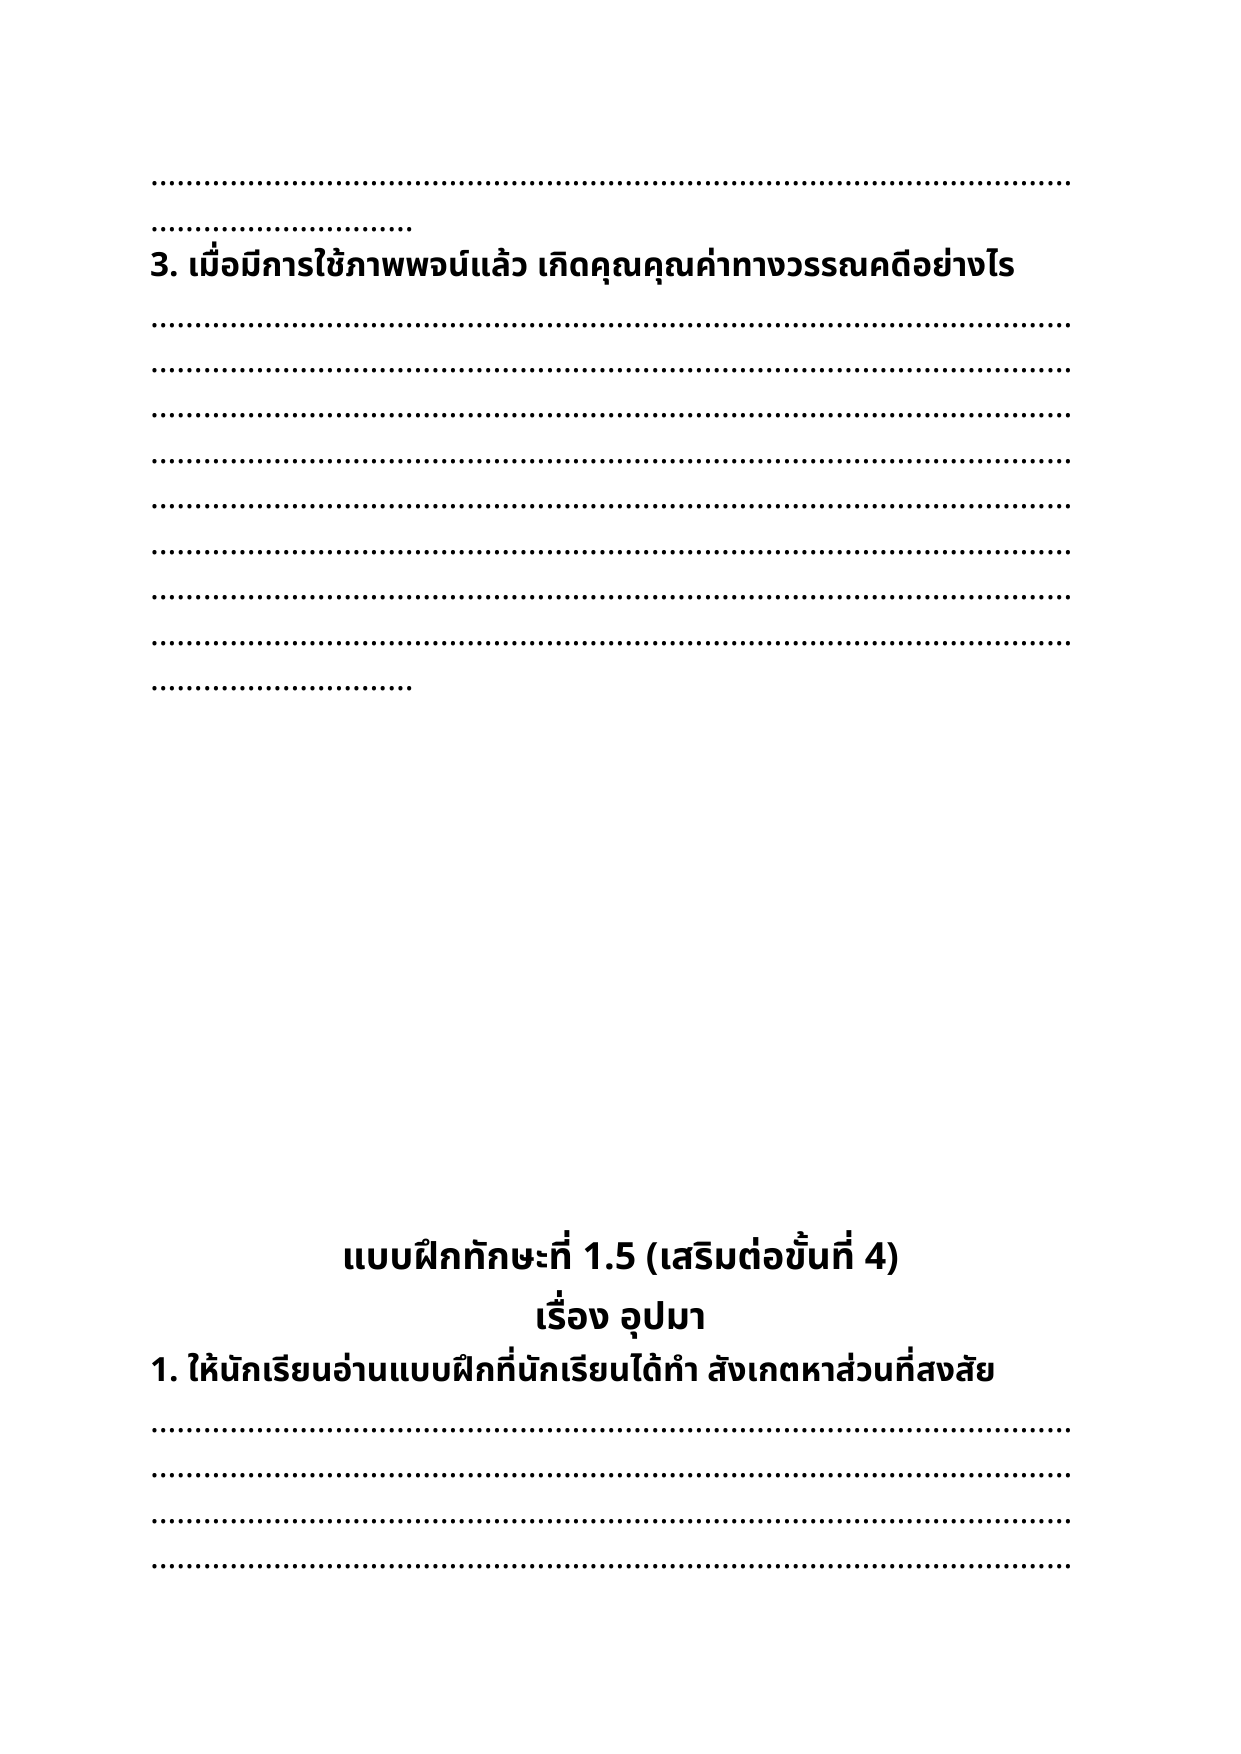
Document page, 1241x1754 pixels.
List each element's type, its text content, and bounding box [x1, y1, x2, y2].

text 1. ให้นักเรียนอ่านแบบฝึกที่นักเรียนได้ทำ สังเกตหาส่วนที่สงสัย [150, 1346, 1090, 1397]
text แบบฝึกทักษะที่ 1.5 (เสริมต่อขั้นที่ 4) [150, 1229, 1090, 1286]
text เรื่อง อุปมา [150, 1289, 1090, 1346]
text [150, 1397, 1090, 1578]
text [150, 150, 1090, 241]
text 3. เมื่อมีการใช้ภาพพจน์แล้ว เกิดคุณคุณค่าทางวรรณคดีอย่างไร [150, 241, 1090, 291]
